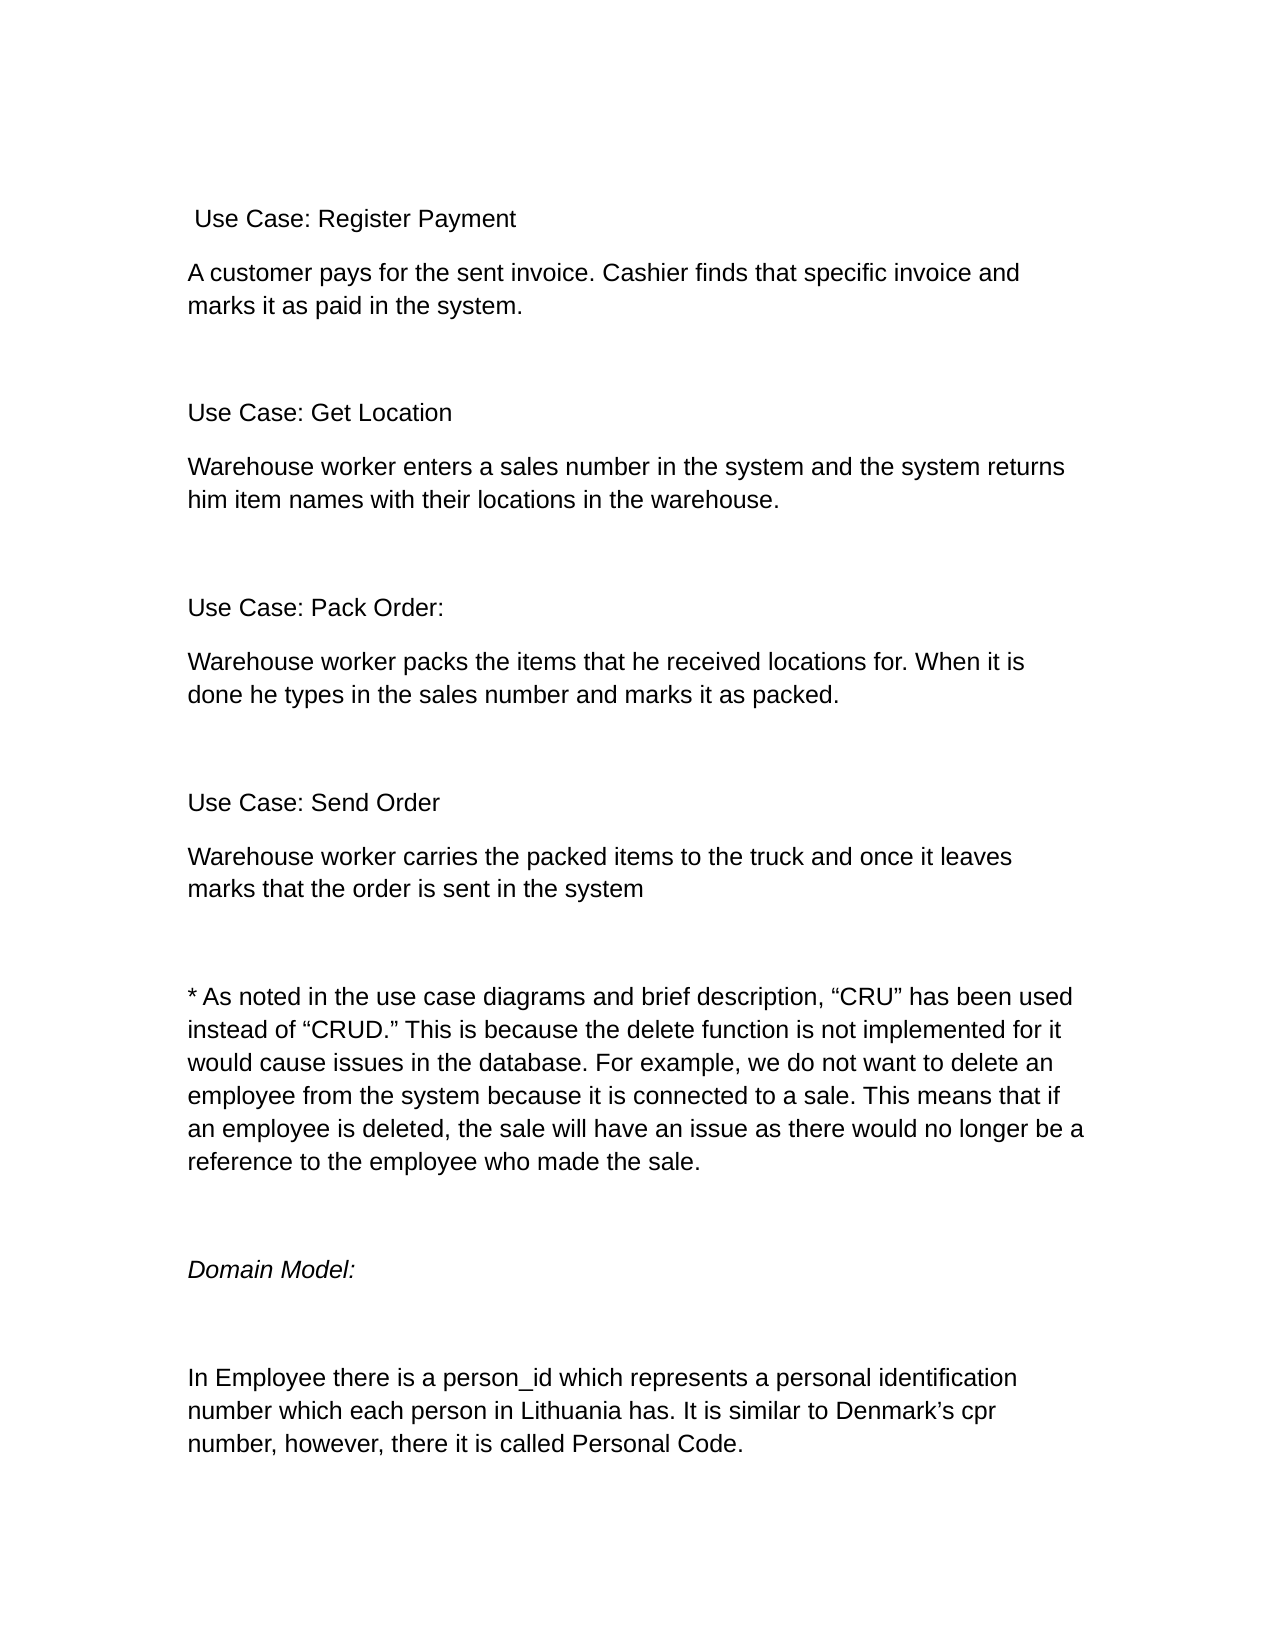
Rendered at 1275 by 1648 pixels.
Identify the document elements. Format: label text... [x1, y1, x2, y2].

text Use Case: Send Order [187, 788, 1088, 816]
text Use Case: Register Payment [187, 204, 1088, 233]
text Warehouse worker enters a sales number in the system and the system returns him item names with their locations in the warehouse. [187, 452, 1088, 514]
text * As noted in the use case diagrams and brief description, “CRU” has been used instead of “CRUD.” This is because the delete function is not implemented for it would cause issues in the database. For example, we do not want to delete an employee from the system because it is connected to a sale. This means that if an employee is deleted, the sale will have an issue as there would no longer be a reference to the employee who made the sale. [187, 982, 1088, 1176]
text Warehouse worker packs the items that he received locations for. When it is done he types in the sales number and marks it as packed. [187, 647, 1088, 709]
text Domain Model: [187, 1255, 1088, 1284]
text A customer pays for the sent invoice. Cashier finds that specific invoice and marks it as paid in the system. [187, 258, 1088, 319]
text Warehouse worker carries the packed items to the truck and once it leaves marks that the order is sent in the system [187, 841, 1088, 903]
text Use Case: Pack Order: [187, 593, 1088, 622]
text Use Case: Get Location [187, 398, 1088, 427]
text In Employee there is a person_id which represents a personal identification number which each person in Lithuania has. It is similar to Denmark’s cpr number, however, there it is called Personal Code. [187, 1363, 1088, 1457]
